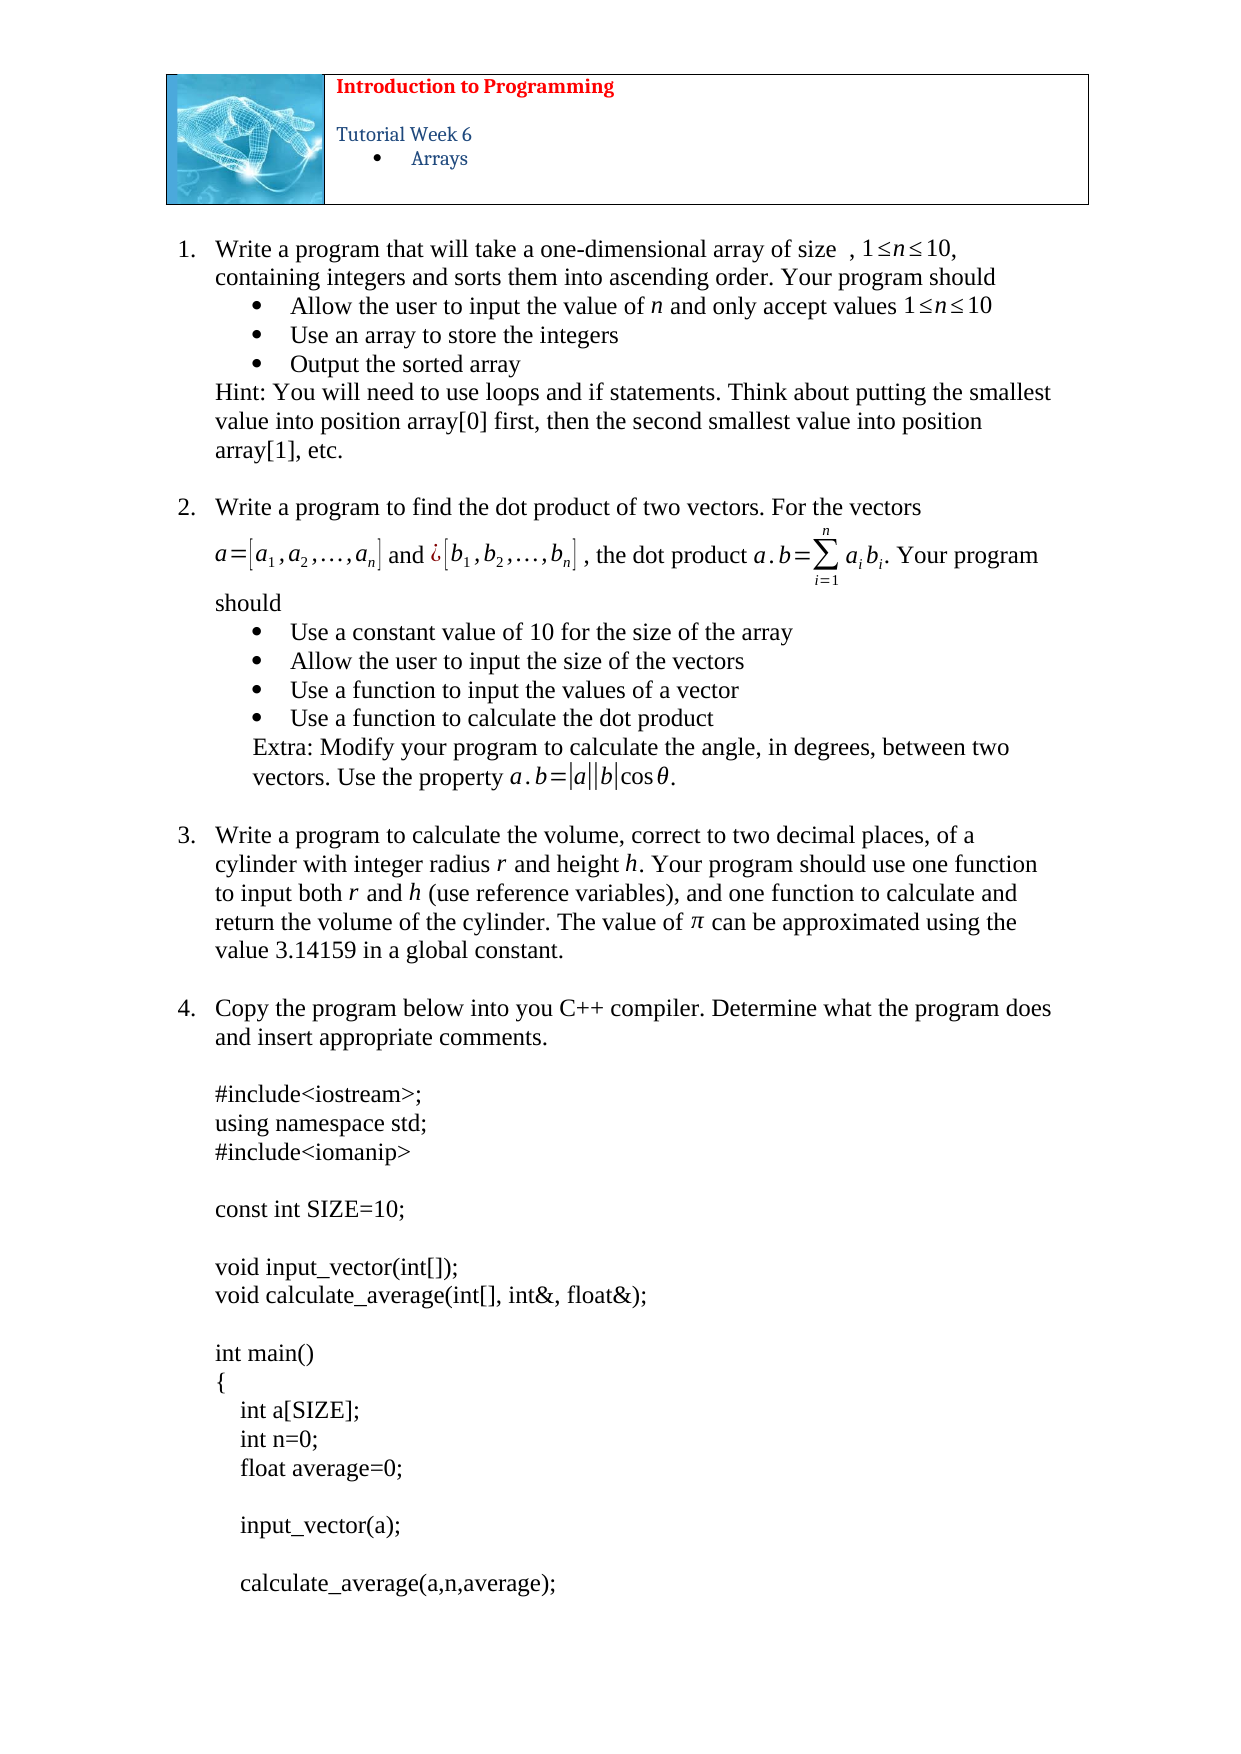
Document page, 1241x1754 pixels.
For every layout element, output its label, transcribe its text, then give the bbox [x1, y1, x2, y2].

list #include<iostream>; [215, 1079, 1053, 1108]
list #include<iomanip> [215, 1137, 1053, 1165]
list using namespace std; [215, 1108, 1053, 1137]
list Allow the user to input the size of the vectors [252, 646, 1053, 675]
list Output the sorted array [252, 349, 1053, 377]
list Use a function to calculate the dot product [252, 703, 1053, 732]
list Allow the user to input the value of and only accept values [252, 291, 1053, 320]
list Use a function to input the values of a vector [252, 675, 1053, 703]
list void calculate_average(int[], int&, float&); [215, 1280, 1053, 1309]
list const int SIZE=10; [215, 1194, 1053, 1223]
list Write a program to calculate the volume, correct to two decimal places, of a cylinder with integer radius and height . Your program should use one function to input both and (use reference variables), and one function to calculate and return the volume of the cylinder. The value of can be approximated using the value 3.14159 in a global constant. [177, 820, 1053, 964]
list Use a constant value of 10 for the size of the array [252, 617, 1053, 646]
list Copy the program below into you C++ compiler. Determine what the program does and insert appropriate comments. [177, 993, 1053, 1050]
list calculate_average(a,n,average); [215, 1568, 1053, 1597]
list Use an array to store the integers [252, 320, 1053, 349]
list input_vector(a); [215, 1510, 1053, 1539]
list void input_vector(int[]); [215, 1252, 1053, 1280]
list int a[SIZE]; [215, 1395, 1053, 1424]
list int n=0; [215, 1424, 1053, 1453]
picture [177, 74, 323, 204]
list float average=0; [215, 1453, 1053, 1482]
list int main() [215, 1338, 1053, 1367]
text Hint: You will need to use loops and if statements. Think about putting the smallest value into position array[0] first, then the second smallest value into position array[1], etc. [215, 377, 1053, 464]
list Write a program that will take a one-dimensional array of size , , containing integers and sorts them into ascending order. Your program should [177, 234, 1053, 291]
list Write a program to find the dot product of two vectors. For the vectors and , the dot product . Your program should [177, 492, 1053, 617]
text Extra: Modify your program to calculate the angle, in degrees, between two vectors. Use the property . [252, 732, 1053, 792]
list { [215, 1367, 1053, 1395]
